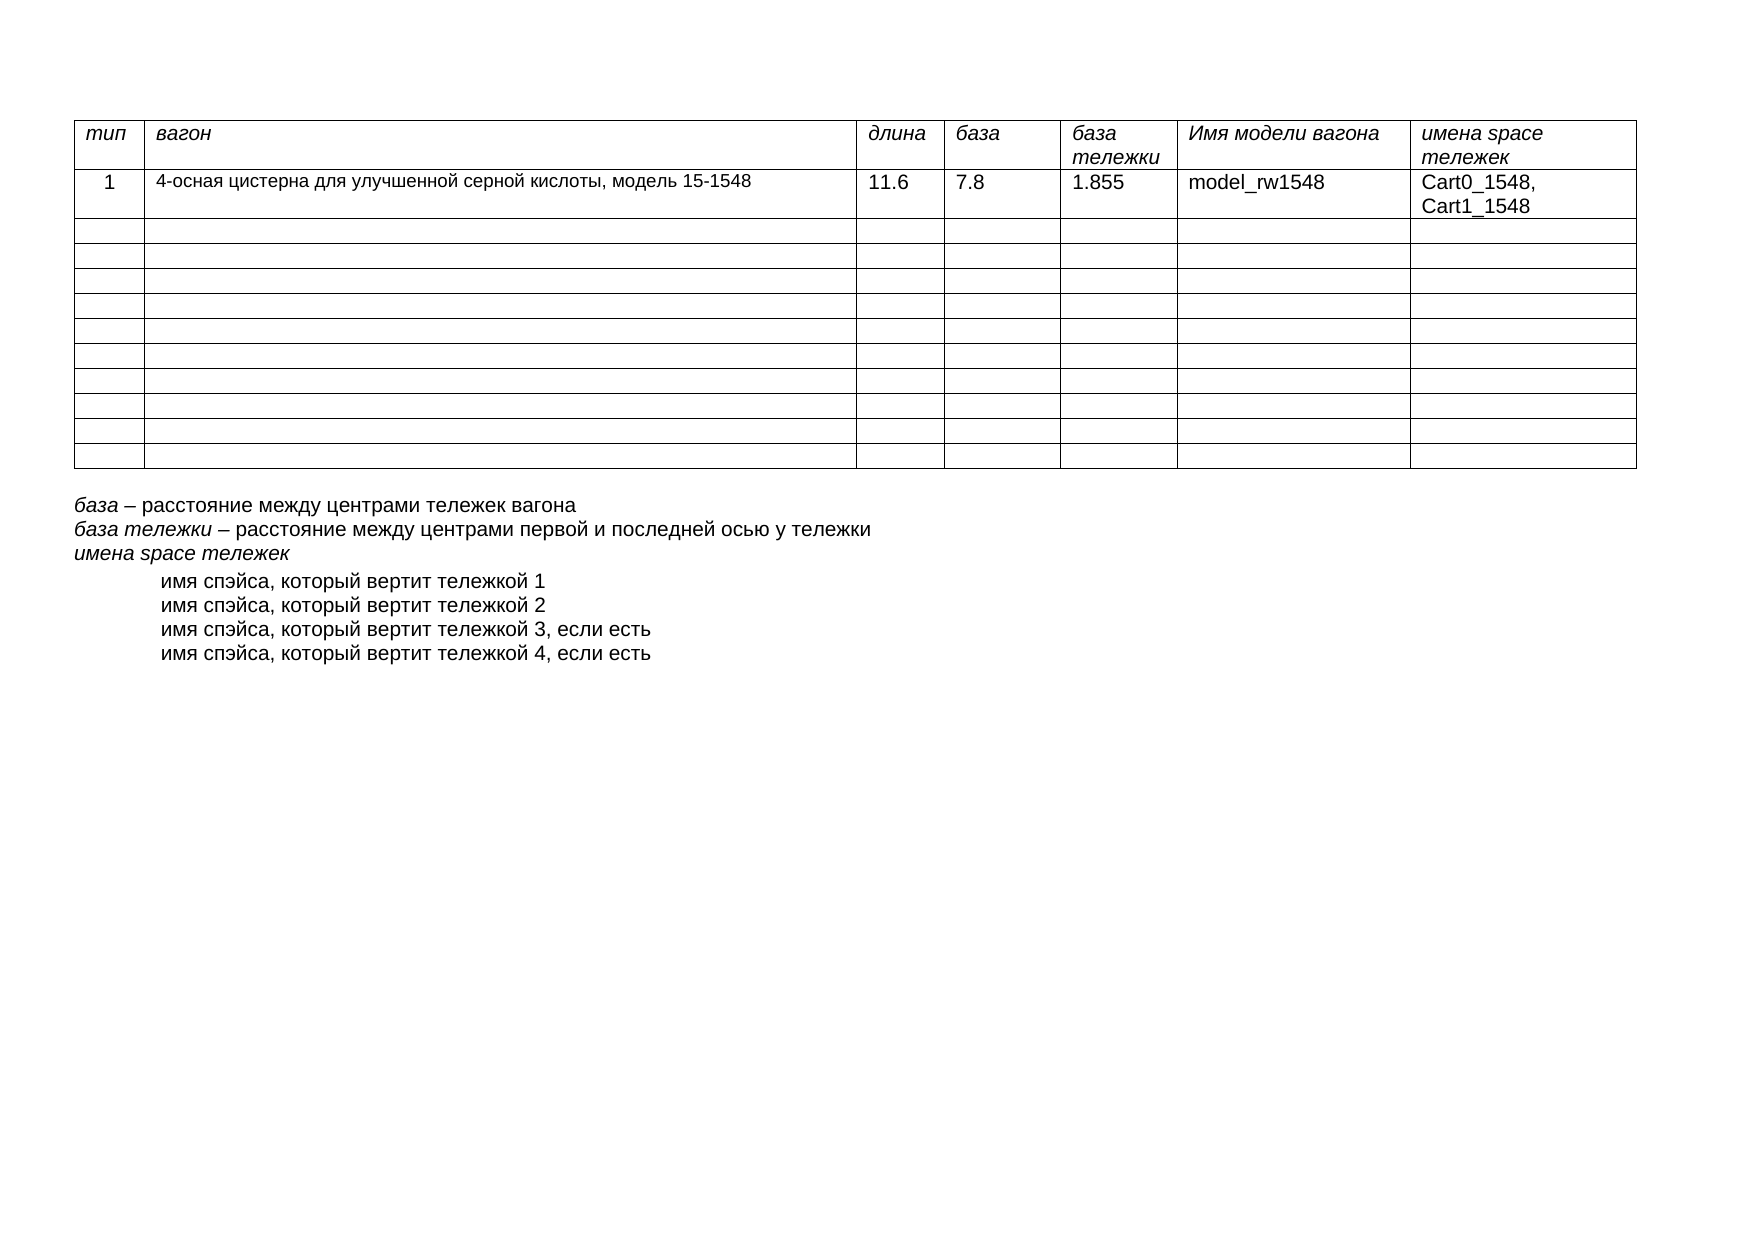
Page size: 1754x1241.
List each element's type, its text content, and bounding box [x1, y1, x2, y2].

table_cell [857, 269, 944, 293]
table_cell [145, 219, 856, 243]
table_cell [857, 344, 944, 368]
text база – расстояние между центрами тележек вагона [74, 493, 1636, 517]
table_cell [1178, 394, 1410, 418]
table_cell [945, 319, 1060, 343]
table_cell [75, 244, 144, 268]
table_cell [857, 394, 944, 418]
table_cell [145, 344, 856, 368]
table_cell 11.6 [857, 170, 944, 218]
table_cell [1061, 269, 1177, 293]
table_header имена space тележек [1411, 121, 1636, 169]
table_cell [145, 394, 856, 418]
table_cell [1178, 419, 1410, 443]
table_cell [1411, 344, 1636, 368]
table_cell model_rw1548 [1178, 170, 1410, 218]
table_cell [1411, 219, 1636, 243]
table_header вагон [145, 121, 856, 169]
table_cell [1178, 269, 1410, 293]
table_cell [1411, 244, 1636, 268]
text имена space тележек [74, 541, 1636, 565]
table_cell [1411, 444, 1636, 468]
table_cell [1411, 269, 1636, 293]
table_cell 7.8 [945, 170, 1060, 218]
table_cell 1 [75, 170, 144, 218]
table_cell [75, 444, 144, 468]
table_cell [1061, 344, 1177, 368]
table_cell [145, 369, 856, 393]
table_cell [857, 319, 944, 343]
table_cell [75, 369, 144, 393]
table_header Имя модели вагона [1178, 121, 1410, 169]
table_cell [1411, 369, 1636, 393]
table_cell [1178, 344, 1410, 368]
table_cell [75, 269, 144, 293]
table_cell [1061, 244, 1177, 268]
table_cell [945, 269, 1060, 293]
table_cell [857, 294, 944, 318]
table_cell [857, 244, 944, 268]
table_cell [75, 294, 144, 318]
table_cell [945, 244, 1060, 268]
table_cell [75, 419, 144, 443]
table_cell [1061, 394, 1177, 418]
table_cell [1178, 369, 1410, 393]
table_cell [1178, 319, 1410, 343]
table_cell [857, 219, 944, 243]
table_cell [945, 444, 1060, 468]
table_cell [945, 219, 1060, 243]
text база тележки – расстояние между центрами первой и последней осью у тележки [74, 517, 1636, 541]
text имя спэйса, который вертит тележкой 4, если есть [74, 641, 1636, 665]
table_cell [75, 219, 144, 243]
table_cell [145, 244, 856, 268]
table_cell [945, 369, 1060, 393]
table_cell [145, 294, 856, 318]
table_cell 4-осная цистерна для улучшенной серной кислоты, модель 15-1548 [145, 170, 856, 218]
table_cell [1061, 319, 1177, 343]
table_cell [1178, 444, 1410, 468]
table_cell [1178, 244, 1410, 268]
table_cell [1061, 369, 1177, 393]
table_cell [75, 344, 144, 368]
table_cell [145, 419, 856, 443]
table_cell [1061, 294, 1177, 318]
table_cell [945, 394, 1060, 418]
text имя спэйса, который вертит тележкой 3, если есть [74, 617, 1636, 641]
table_cell [857, 444, 944, 468]
table_cell [145, 269, 856, 293]
table_cell [1178, 219, 1410, 243]
table_cell [1411, 419, 1636, 443]
table_cell [945, 419, 1060, 443]
table_cell [945, 344, 1060, 368]
table_cell [1411, 294, 1636, 318]
table_cell [75, 394, 144, 418]
table_cell [857, 419, 944, 443]
table_header база тележки [1061, 121, 1177, 169]
table_cell [857, 369, 944, 393]
table_header тип [75, 121, 144, 169]
text имя спэйса, который вертит тележкой 1 [74, 565, 1636, 593]
table_cell [1061, 219, 1177, 243]
table_cell [1061, 419, 1177, 443]
table_header длина [857, 121, 944, 169]
table_cell [1411, 394, 1636, 418]
table_cell Cart0_1548, Cart1_1548 [1411, 170, 1636, 218]
table_cell [75, 319, 144, 343]
table_cell [145, 444, 856, 468]
table_cell [145, 319, 856, 343]
text имя спэйса, который вертит тележкой 2 [74, 593, 1636, 617]
table_cell [1411, 319, 1636, 343]
table_cell [1178, 294, 1410, 318]
table_cell [1061, 444, 1177, 468]
table_header база [945, 121, 1060, 169]
table_cell 1.855 [1061, 170, 1177, 218]
table_cell [945, 294, 1060, 318]
